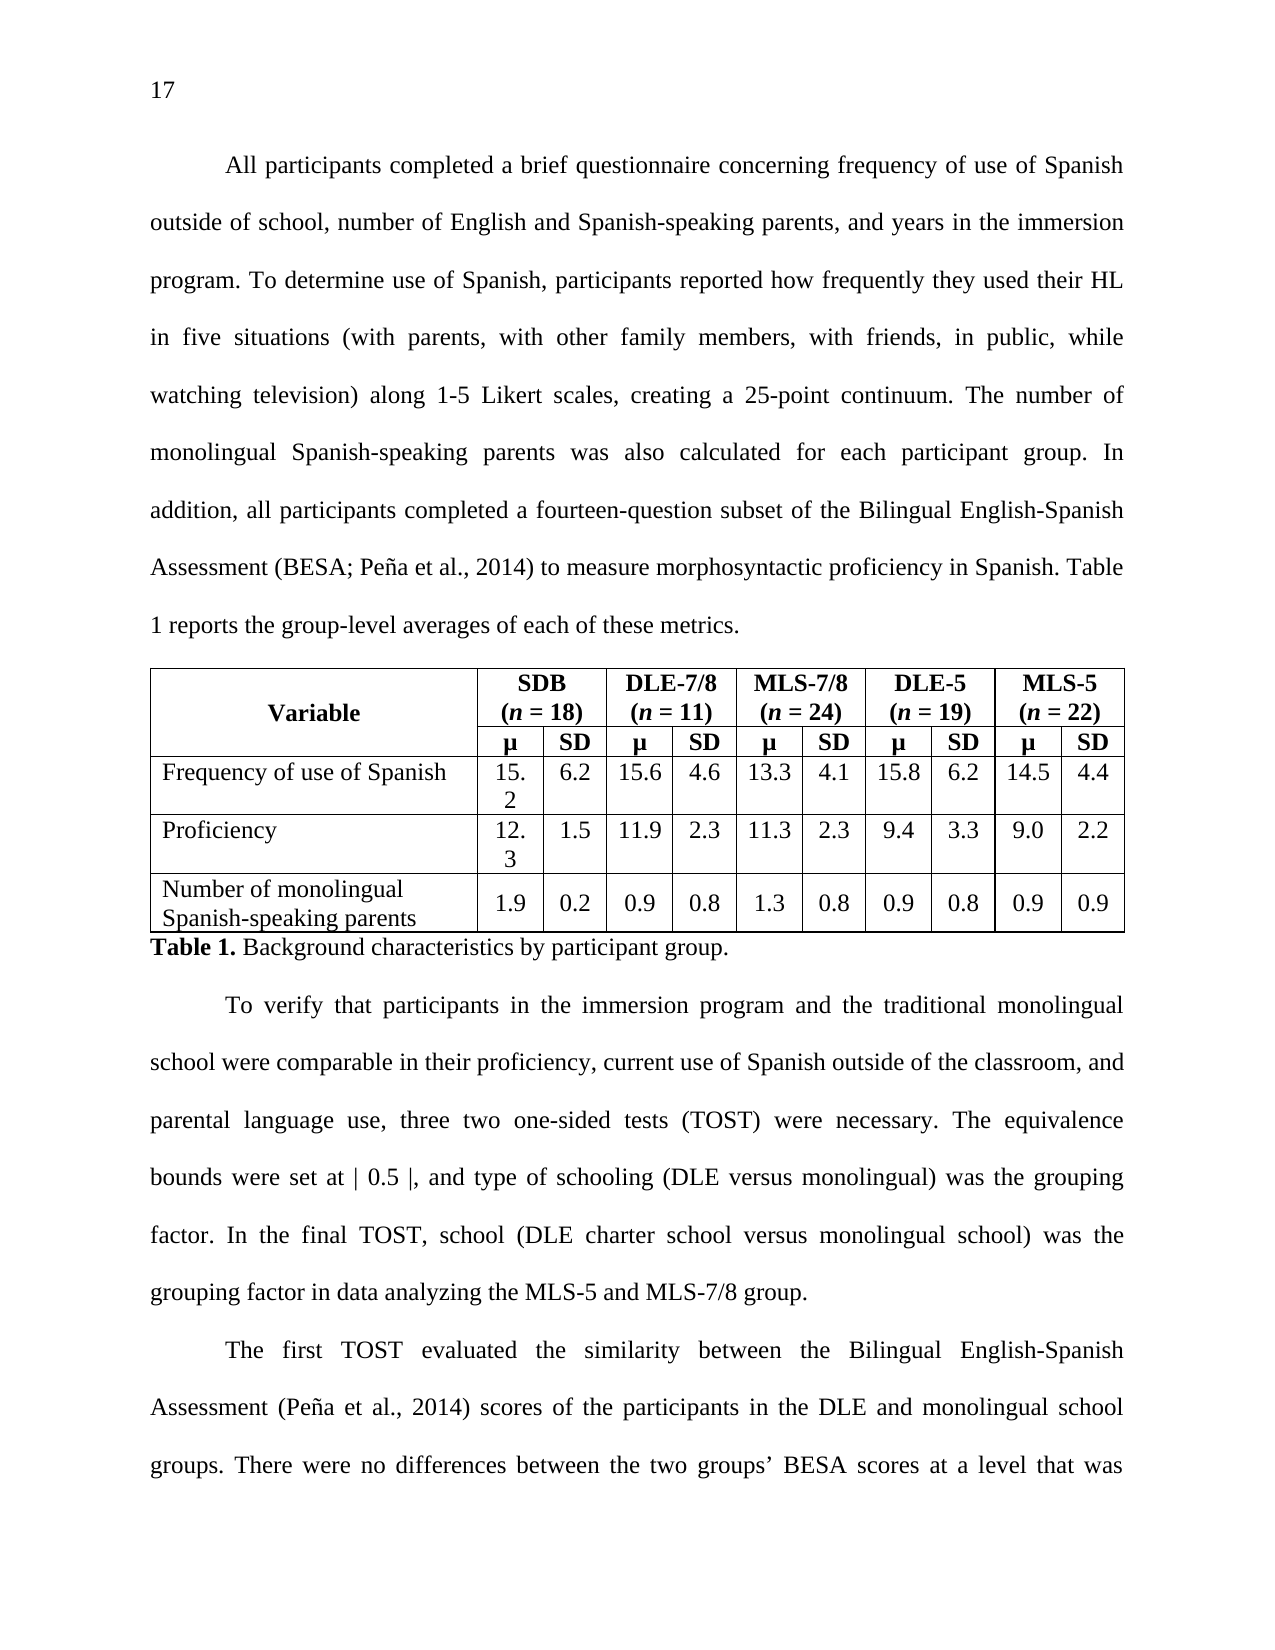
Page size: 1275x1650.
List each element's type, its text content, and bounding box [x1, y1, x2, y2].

table_cell 2.3 [803, 815, 865, 873]
table_cell Number of monolingual Spanish-speaking parents [151, 874, 477, 931]
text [150, 1335, 1125, 1479]
table_cell 14.5 [996, 757, 1061, 814]
text All participants completed a brief questionnaire concerning frequency of use of Spanish outside of school, number of English and Spanish-speaking parents, and years in the immersion program. To determine use of Spanish, participants reported how frequently they used their HL in five situations (with parents, with other family members, with friends, in public, while watching television) along 1-5 Likert scales, creating a 25-point continuum. The number of monolingual Spanish-speaking parents was also calculated for each participant group. In addition, all participants completed a fourteen-question subset of the Bilingual English-Spanish Assessment (BESA; Peña et al., 2014) to measure morphosyntactic proficiency in Spanish. Table 1 reports the group-level averages of each of these metrics. [150, 150, 1125, 639]
table_cell 3.3 [932, 815, 994, 873]
table_header MLS-7/8 (n = 24) [737, 669, 865, 726]
table_cell 2.3 [673, 815, 736, 873]
text To verify that participants in the immersion program and the traditional monolingual school were comparable in their proficiency, current use of Spanish outside of the classroom, and parental language use, three two one-sided tests (TOST) were necessary. The equivalence bounds were set at | 0.5 |, and type of schooling (DLE versus monolingual) was the grouping factor. In the final TOST, school (DLE charter school versus monolingual school) was the grouping factor in data analyzing the MLS-5 and MLS-7/8 group. [150, 990, 1125, 1306]
table_cell SD [673, 727, 736, 756]
table_header SDB (n = 18) [478, 669, 606, 726]
table_cell 0.8 [932, 874, 994, 931]
table_cell 15.2 [478, 757, 543, 814]
table_cell 0.9 [866, 874, 931, 931]
text Table 1. Background characteristics by participant group. [150, 933, 1125, 961]
table_cell μ [866, 727, 931, 756]
table_cell SD [932, 727, 994, 756]
table_cell 2.2 [1062, 815, 1124, 873]
table_cell 1.5 [544, 815, 606, 873]
table_cell 9.0 [996, 815, 1061, 873]
table_cell 0.9 [996, 874, 1061, 931]
table_cell 9.4 [866, 815, 931, 873]
table_header MLS-5 (n = 22) [996, 669, 1124, 726]
table_header DLE-7/8 (n = 11) [607, 669, 736, 726]
table_cell 4.6 [673, 757, 736, 814]
table_cell 11.3 [737, 815, 802, 873]
table_cell 12.3 [478, 815, 543, 873]
table_cell μ [996, 727, 1061, 756]
table_cell 13.3 [737, 757, 802, 814]
table_cell SD [544, 727, 606, 756]
table_cell SD [1062, 727, 1124, 756]
table_cell 1.3 [737, 874, 802, 931]
table_cell 1.9 [478, 874, 543, 931]
table_cell 11.9 [607, 815, 672, 873]
table_cell 4.1 [803, 757, 865, 814]
table_cell 0.9 [607, 874, 672, 931]
table_header DLE-5 (n = 19) [866, 669, 994, 726]
table_cell μ [478, 727, 543, 756]
table_cell Proficiency [151, 815, 477, 873]
table_cell 0.8 [673, 874, 736, 931]
table_cell 6.2 [932, 757, 994, 814]
table_cell 0.2 [544, 874, 606, 931]
table_cell 0.8 [803, 874, 865, 931]
table_cell 15.6 [607, 757, 672, 814]
table_cell SD [803, 727, 865, 756]
table_cell Frequency of use of Spanish [151, 757, 477, 814]
table_cell μ [737, 727, 802, 756]
table_header Variable [151, 669, 477, 756]
table_cell 0.9 [1062, 874, 1124, 931]
table_cell 6.2 [544, 757, 606, 814]
table_cell 4.4 [1062, 757, 1124, 814]
table_cell μ [607, 727, 672, 756]
table_cell 15.8 [866, 757, 931, 814]
